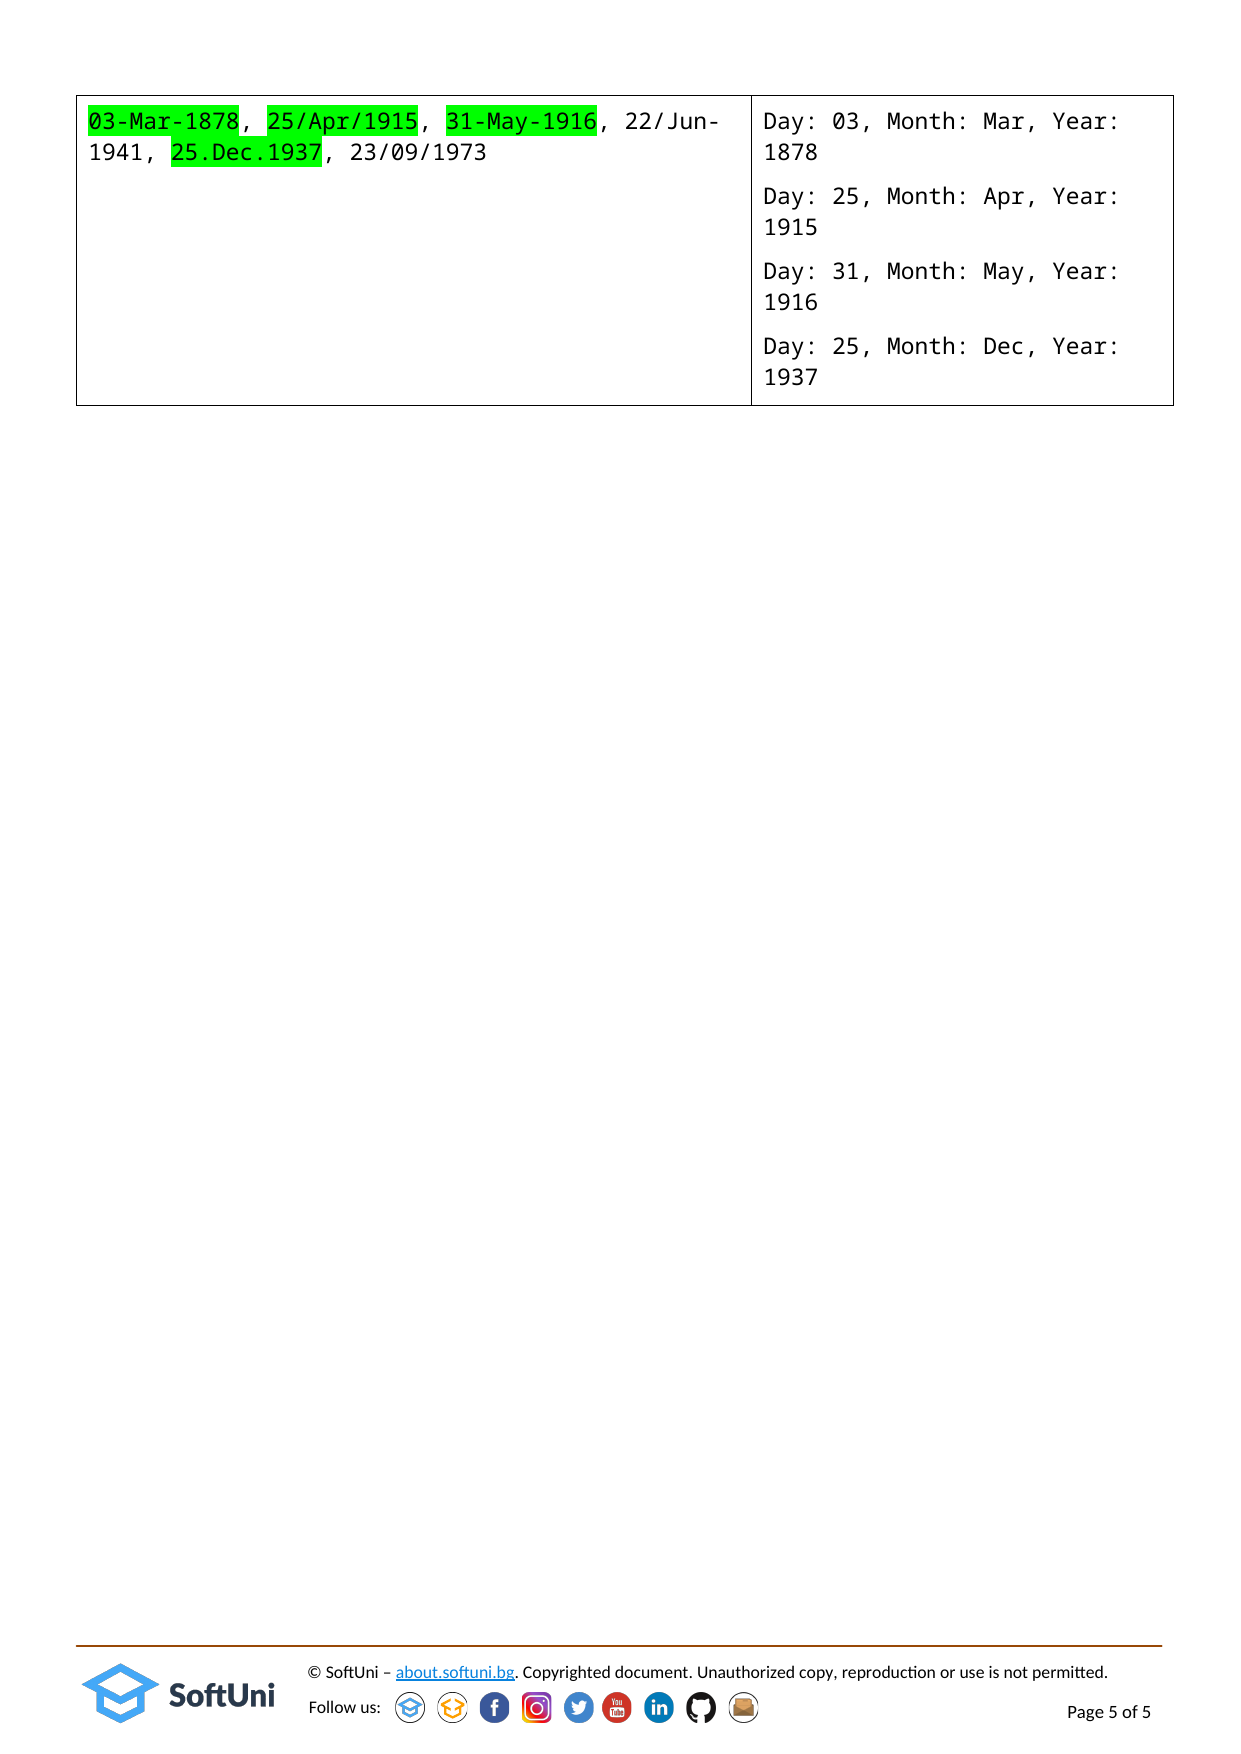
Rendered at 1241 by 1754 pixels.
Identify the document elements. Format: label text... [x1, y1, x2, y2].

picture [437, 1692, 468, 1723]
table_cell Day: 03, Month: Mar, Year: 1878 Day: 25, Month: Apr, Year: 1915 Day: 31, Month: May, Year: 1916 Day: 25, Month: Dec, Year: 1937 [752, 96, 1173, 405]
picture [644, 1714, 653, 1723]
picture [686, 1692, 716, 1723]
picture [658, 1705, 667, 1714]
picture [75, 1658, 281, 1729]
picture [522, 1692, 552, 1723]
picture [728, 1692, 759, 1723]
picture [665, 1692, 674, 1701]
picture [479, 1692, 510, 1723]
picture [665, 1714, 674, 1723]
picture [602, 1692, 632, 1723]
picture [644, 1692, 653, 1701]
picture [395, 1692, 425, 1723]
picture [564, 1692, 594, 1723]
table_cell 03-Mar-1878, 25/Apr/1915, 31-May-1916, 22/Jun-1941, 25.Dec.1937, 23/09/1973 [77, 96, 751, 405]
